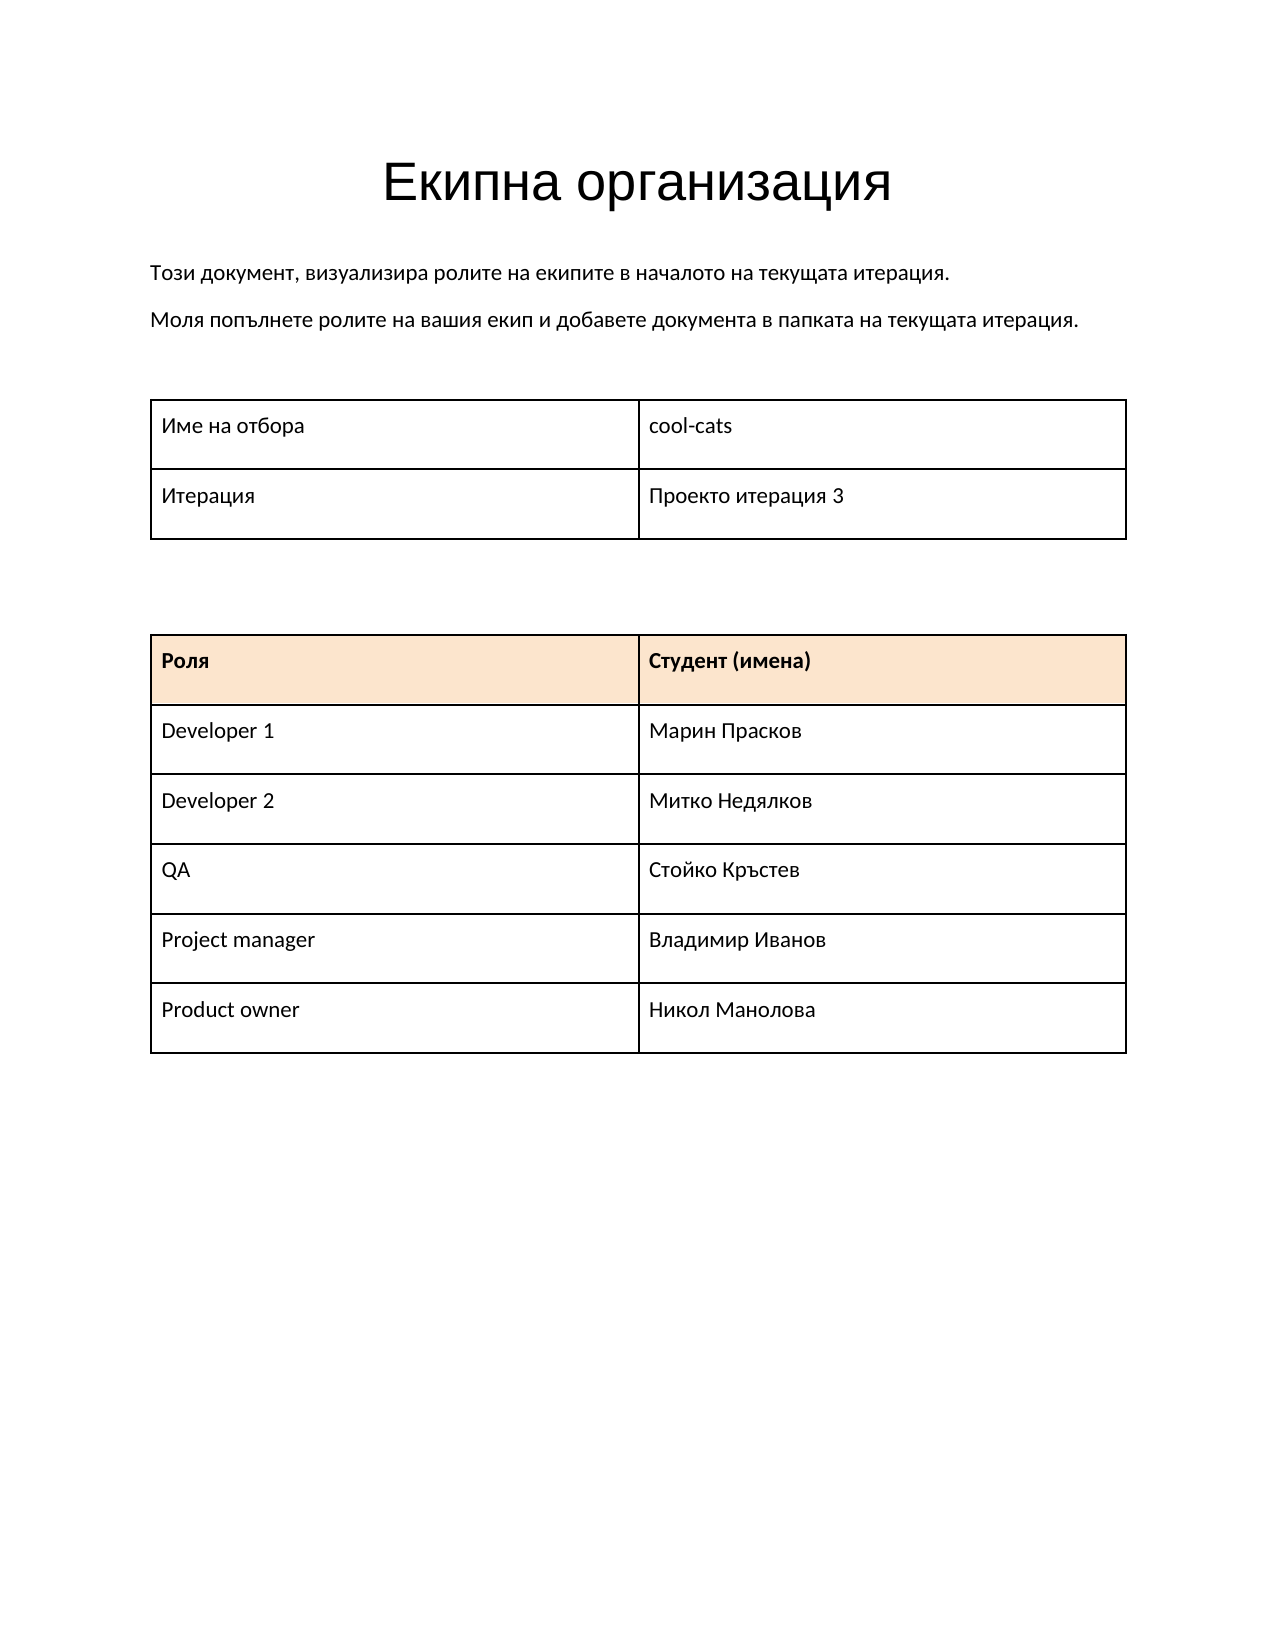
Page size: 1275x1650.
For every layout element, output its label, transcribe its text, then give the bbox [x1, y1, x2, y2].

table_cell Project manager [152, 915, 638, 982]
table_cell Владимир Иванов [640, 915, 1125, 982]
table_cell Никол Манолова [640, 984, 1125, 1052]
table_cell Стойко Кръстев [640, 845, 1125, 913]
table_cell Митко Недялков [640, 775, 1125, 843]
table_header Роля [152, 636, 638, 703]
text Този документ, визуализира ролите на екипите в началото на текущата итерация. [150, 258, 1125, 286]
table_cell Product owner [152, 984, 638, 1052]
table_cell QA [152, 845, 638, 913]
table_cell Developer 1 [152, 706, 638, 773]
table_header cool-cats [640, 401, 1125, 468]
title Екипна организация [150, 150, 1125, 212]
table_cell Марин Прасков [640, 706, 1125, 773]
table_cell Developer 2 [152, 775, 638, 843]
table_cell Проекто итерация 3 [640, 470, 1125, 538]
text Моля попълнете ролите на вашия екип и добавете документа в папката на текущата итерация. [150, 305, 1125, 333]
table_header Име на отбора [152, 401, 638, 468]
table_header Студент (имена) [640, 636, 1125, 703]
table_cell Итерация [152, 470, 638, 538]
